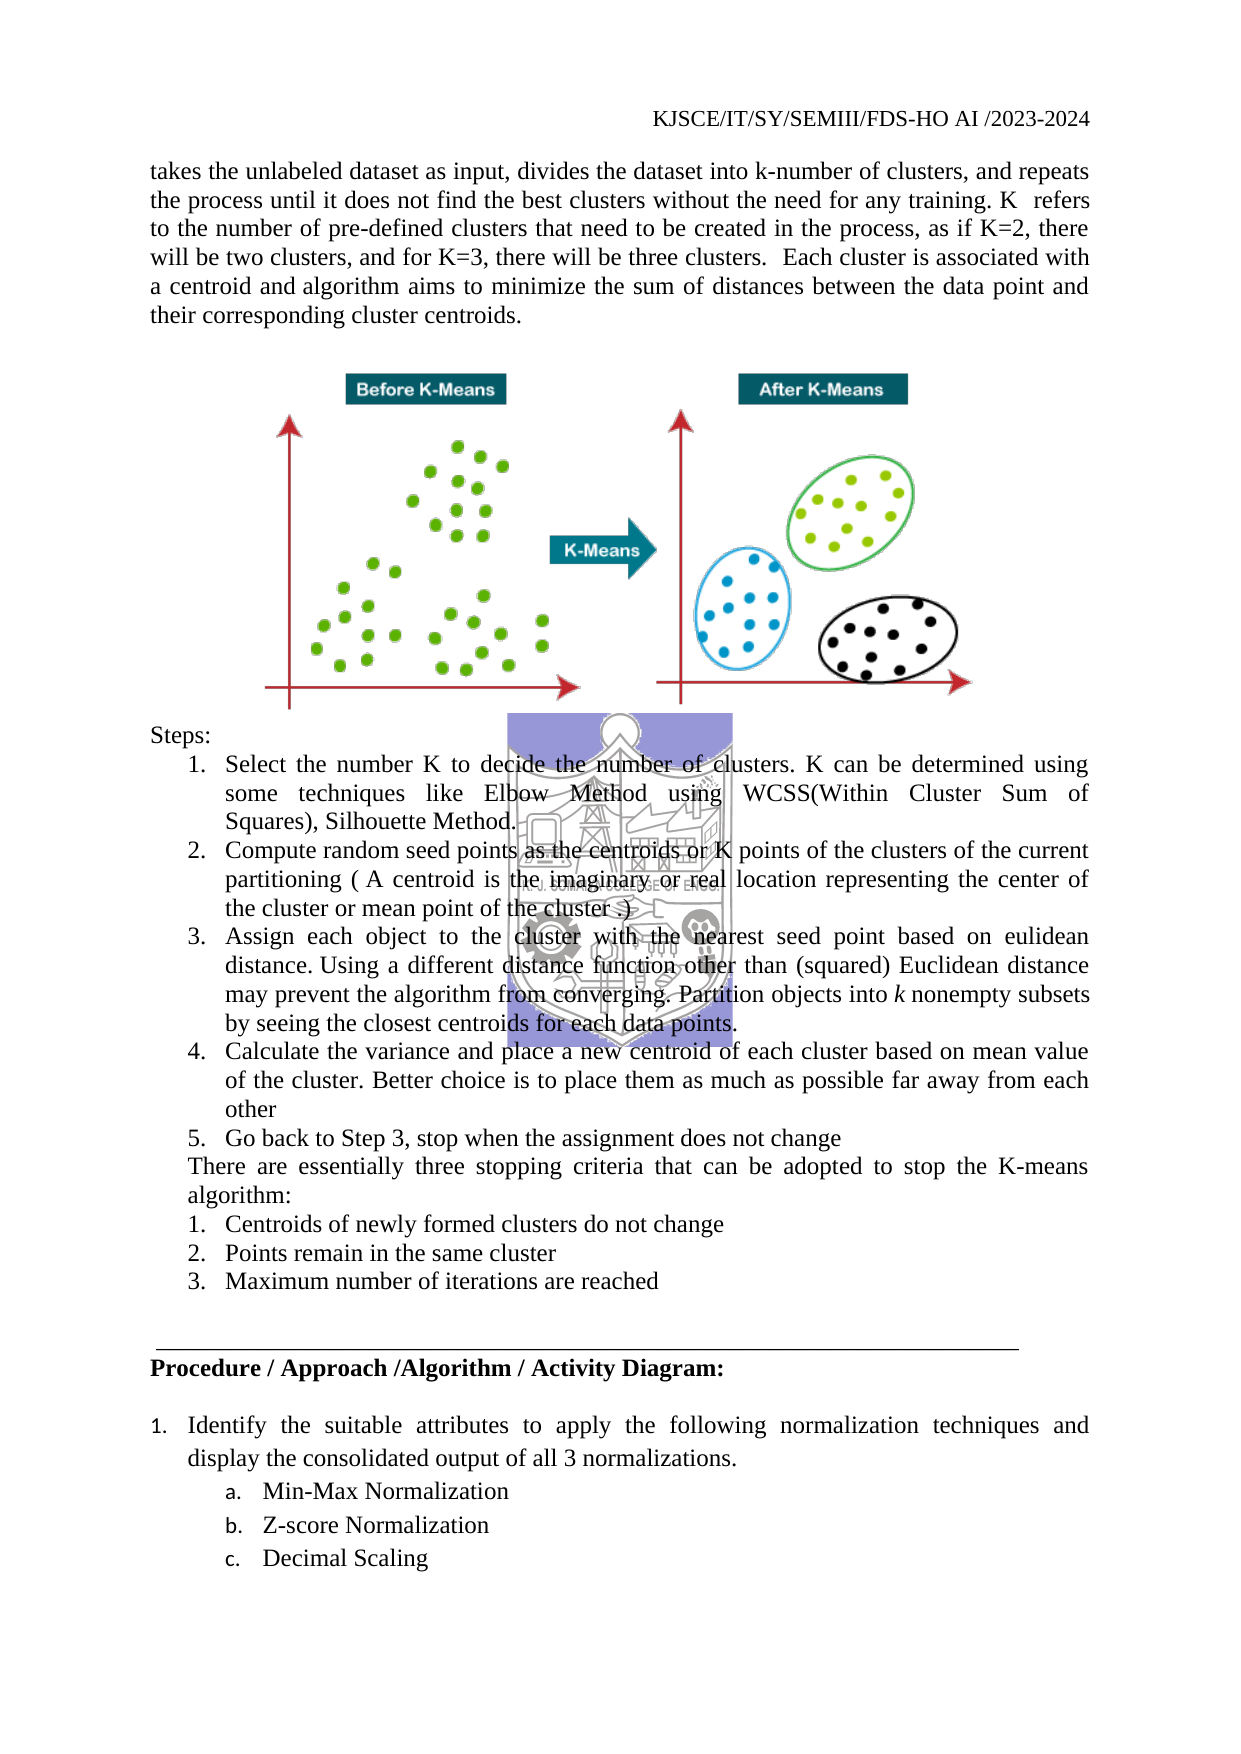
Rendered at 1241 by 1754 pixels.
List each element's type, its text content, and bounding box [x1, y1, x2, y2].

list Points remain in the same cluster [187, 1238, 1090, 1266]
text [150, 156, 1090, 328]
text _____________________________________________________________________ [150, 1324, 1090, 1353]
list Min-Max Normalization [225, 1476, 1090, 1506]
list Select the number K to decide the number of clusters. K can be determined using some techniques like Elbow Method using WCSS(Within Cluster Sum of Squares), Silhouette Method. [187, 749, 1090, 835]
list Decimal Scaling [225, 1543, 1090, 1572]
picture [260, 357, 980, 721]
list Identify the suitable attributes to apply the following normalization techniques and display the consolidated output of all 3 normalizations. [150, 1410, 1090, 1472]
text Procedure / Approach /Algorithm / Activity Diagram: [150, 1353, 1090, 1381]
list Z-score Normalization [225, 1510, 1090, 1539]
list Go back to Step 3, stop when the assignment does not change [187, 1123, 1090, 1151]
list Assign each object to the cluster with the nearest seed point based on eulidean distance. Using a different distance function other than (squared) Euclidean distance may prevent the algorithm from converging. Partition objects into k nonempty subsets by seeing the closest centroids for each data points. [187, 921, 1090, 1036]
list Calculate the variance and place a new centroid of each cluster based on mean value of the cluster. Better choice is to place them as much as possible far away from each other [187, 1036, 1090, 1123]
list Maximum number of iterations are reached [187, 1266, 1090, 1295]
text Steps: [150, 720, 1090, 749]
list Centroids of newly formed clusters do not change [187, 1209, 1090, 1238]
list Compute random seed points as the centroids or K points of the clusters of the current partitioning ( A centroid is the imaginary or real location representing the center of the cluster or mean point of the cluster .) [187, 835, 1090, 921]
text There are essentially three stopping criteria that can be adopted to stop the K-means algorithm: [187, 1151, 1090, 1209]
